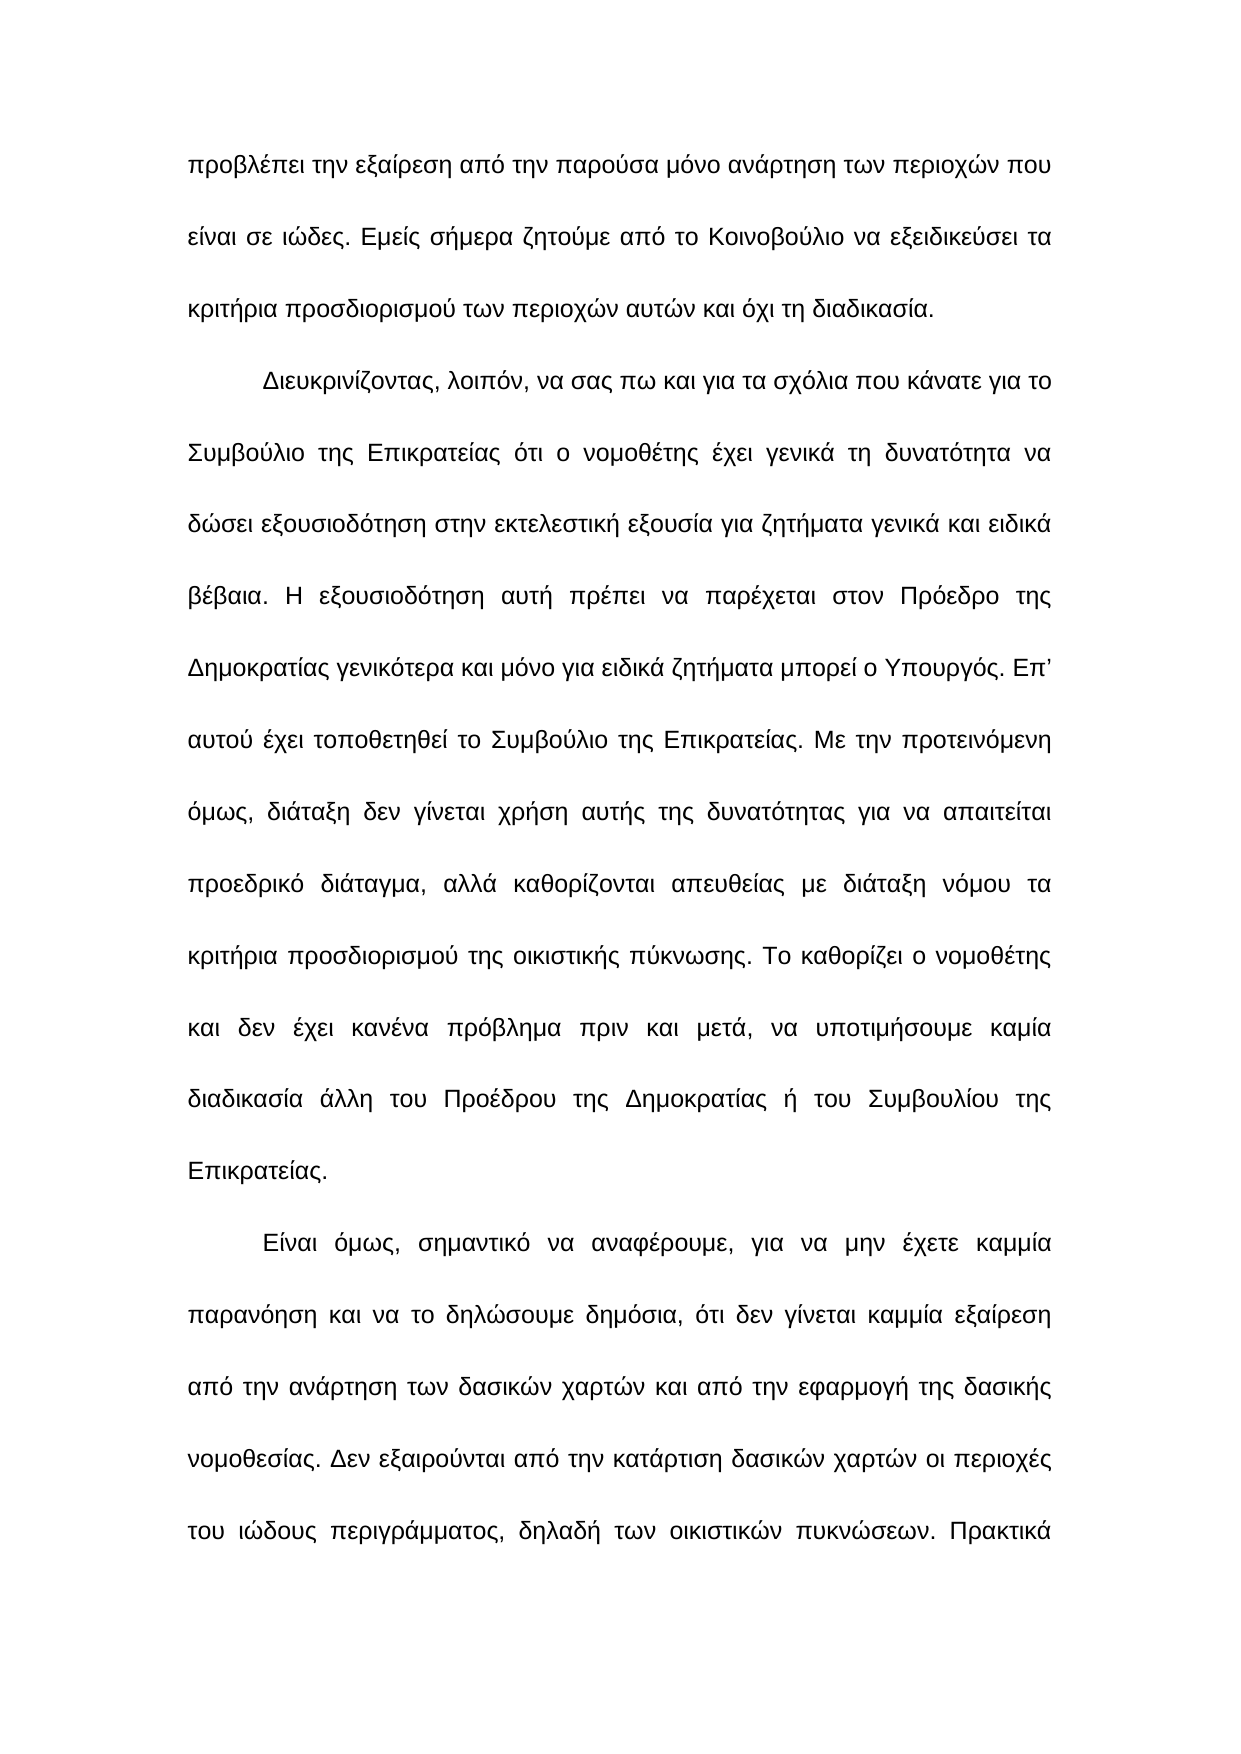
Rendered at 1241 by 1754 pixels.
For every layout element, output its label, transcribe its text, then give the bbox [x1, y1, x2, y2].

text Διευκρινίζοντας, λοιπόν, να σας πω και για τα σχόλια που κάνατε για το Συμβούλιο της Επικρατείας ότι ο νομοθέτης έχει γενικά τη δυνατότητα να δώσει εξουσιοδότηση στην εκτελεστική εξουσία για ζητήματα γενικά και ειδικά βέβαια. Η εξουσιοδότηση αυτή πρέπει να παρέχεται στον Πρόεδρο της Δημοκρατίας γενικότερα και μόνο για ειδικά ζητήματα μπορεί ο Υπουργός. Επ’ αυτού έχει τοποθετηθεί το Συμβούλιο της Επικρατείας. Με την προτεινόμενη όμως, διάταξη δεν γίνεται χρήση αυτής της δυνατότητας για να απαιτείται προεδρικό διάταγμα, αλλά καθορίζονται απευθείας με διάταξη νόμου τα κριτήρια προσδιορισμού της οικιστικής πύκνωσης. Το καθορίζει ο νομοθέτης και δεν έχει κανένα πρόβλημα πριν και μετά, να υποτιμήσουμε καμία διαδικασία άλλη του Προέδρου της Δημοκρατίας ή του Συμβουλίου της Επικρατείας. [187, 366, 1053, 1185]
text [187, 1228, 1053, 1544]
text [187, 150, 1053, 322]
